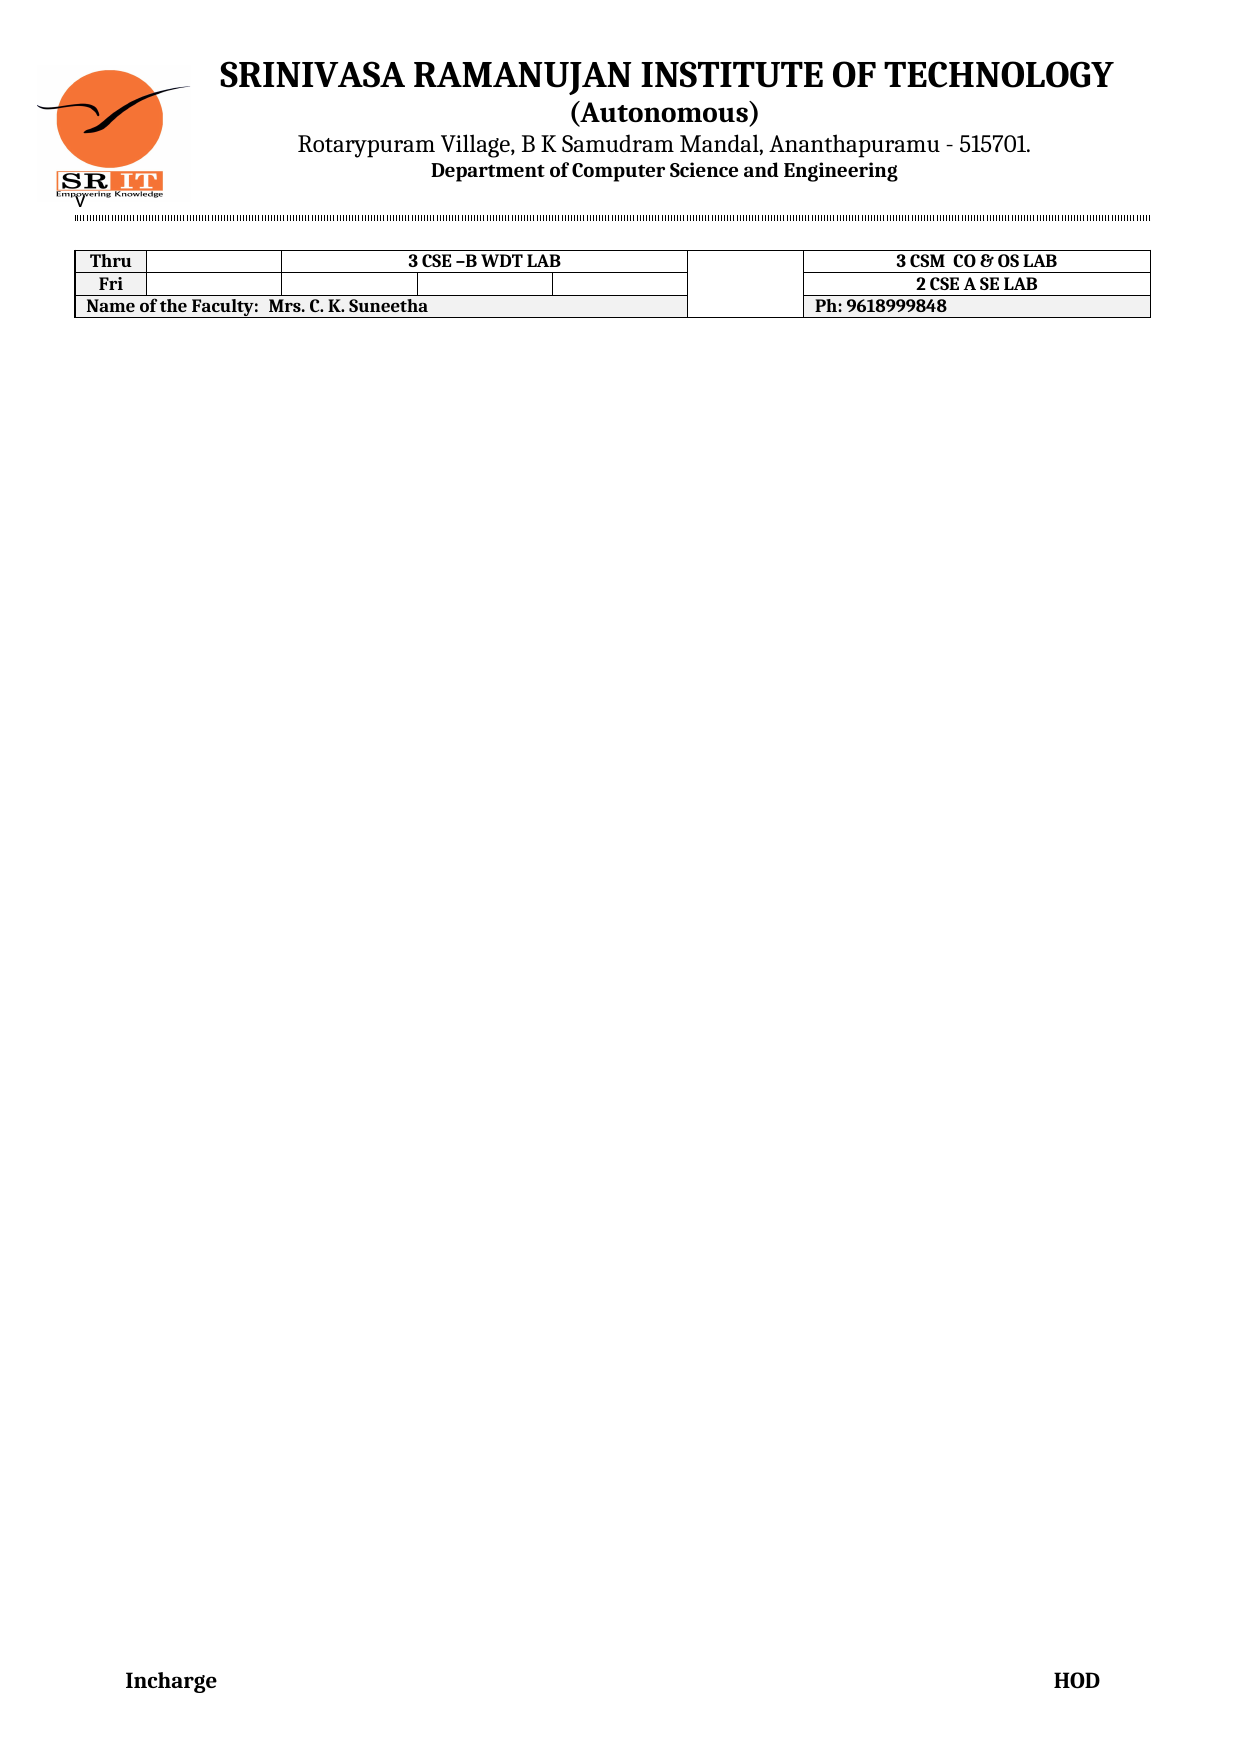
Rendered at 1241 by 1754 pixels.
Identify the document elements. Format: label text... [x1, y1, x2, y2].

table_cell [147, 273, 281, 295]
table_cell [147, 251, 281, 272]
table_cell Name of the Faculty: Mrs. C. K. Suneetha [76, 296, 687, 317]
table_cell Thru [76, 251, 146, 272]
picture [37, 65, 191, 202]
table_cell Fri [76, 273, 146, 295]
table_cell 3 CSE –B WDT LAB [282, 251, 687, 272]
table_cell 2 CSE A SE LAB [804, 273, 1150, 295]
table_cell [553, 273, 687, 295]
table_cell 3 CSM CO & OS LAB [804, 251, 1150, 272]
table_cell [282, 273, 417, 295]
table_cell [418, 273, 552, 295]
table_cell Ph: 9618999848 [804, 296, 1150, 317]
